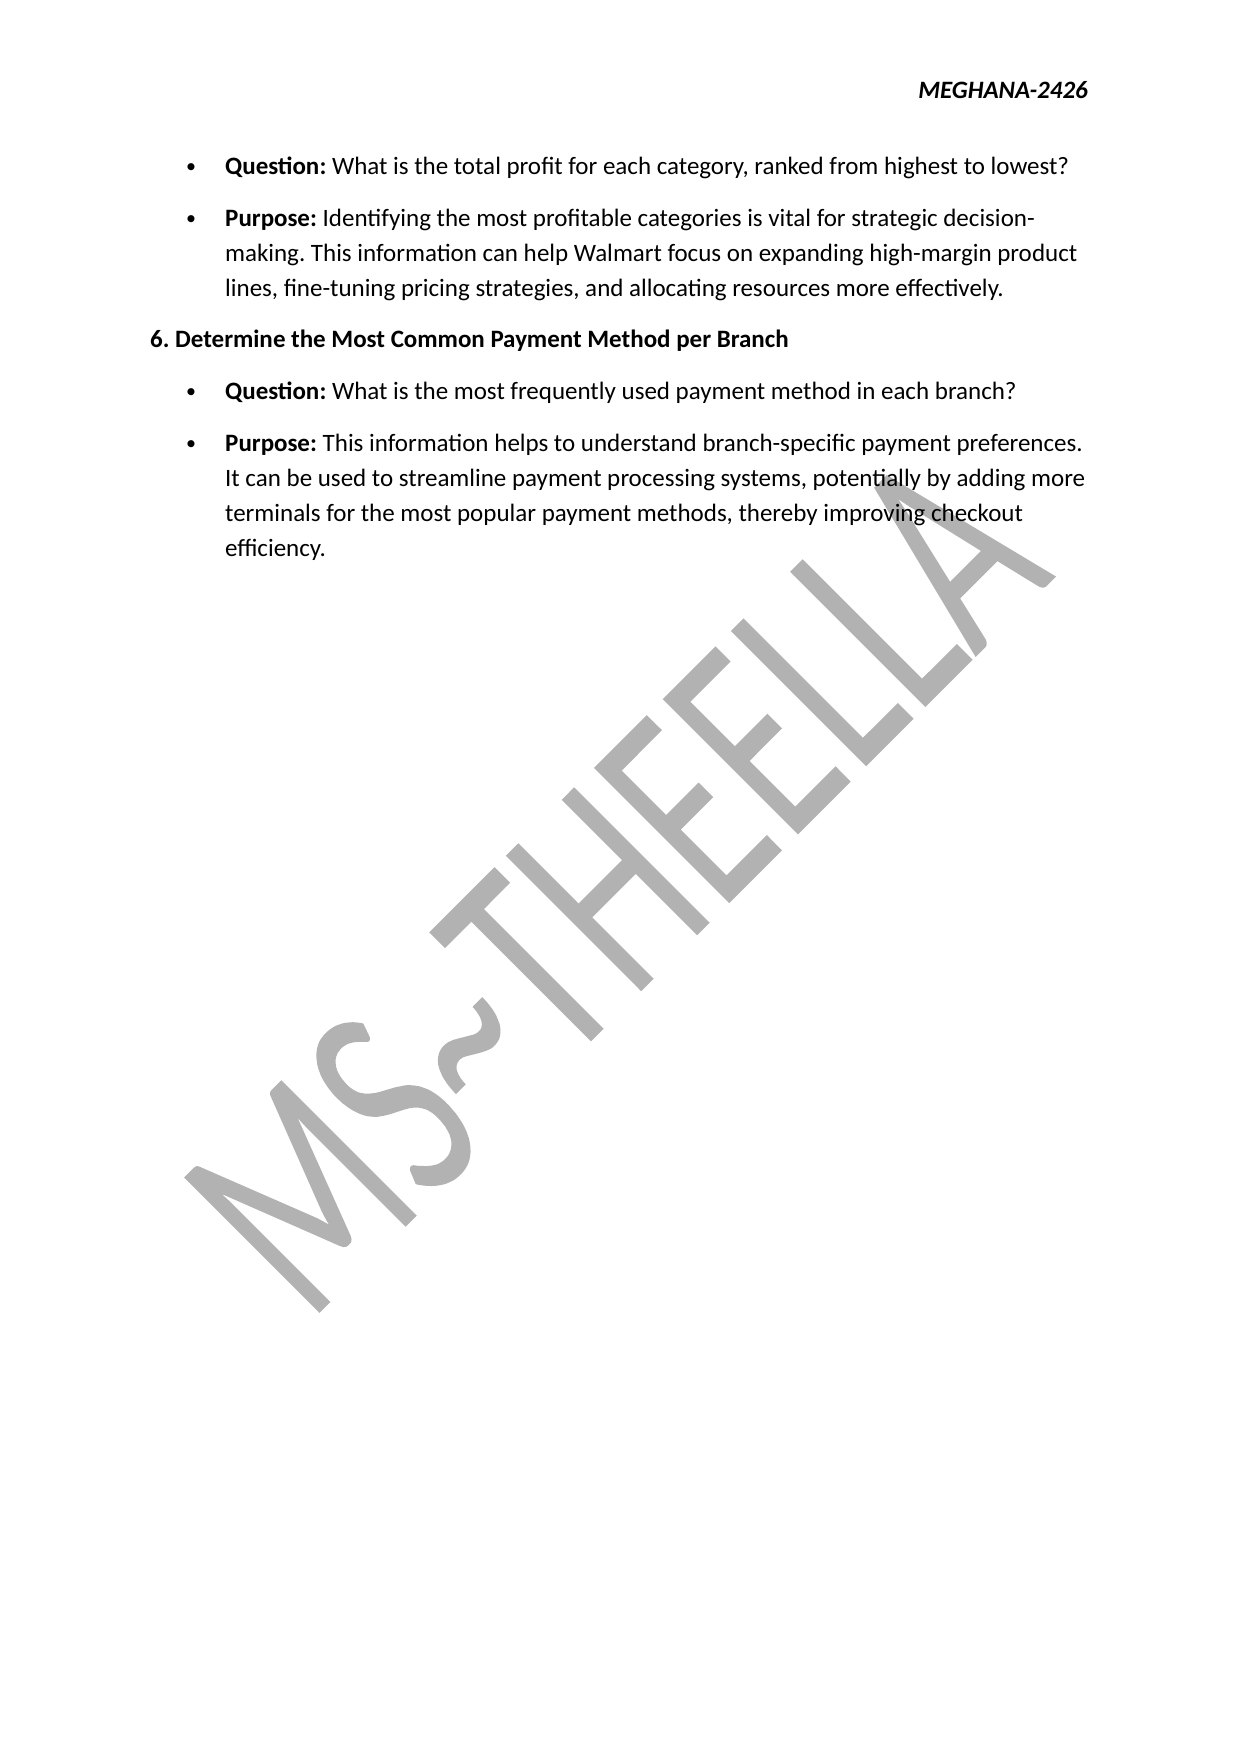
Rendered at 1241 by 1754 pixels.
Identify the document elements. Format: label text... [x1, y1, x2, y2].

list Question: What is the most frequently used payment method in each branch? [187, 375, 1090, 406]
list Purpose: This information helps to understand branch-specific payment preferences. It can be used to streamline payment processing systems, potentially by adding more terminals for the most popular payment methods, thereby improving checkout efficiency. [187, 427, 1090, 562]
text 6. Determine the Most Common Payment Method per Branch [150, 323, 1090, 354]
list Question: What is the total profit for each category, ranked from highest to lowest? [187, 150, 1090, 181]
list Purpose: Identifying the most profitable categories is vital for strategic decision-making. This information can help Walmart focus on expanding high-margin product lines, fine-tuning pricing strategies, and allocating resources more effectively. [187, 202, 1090, 302]
